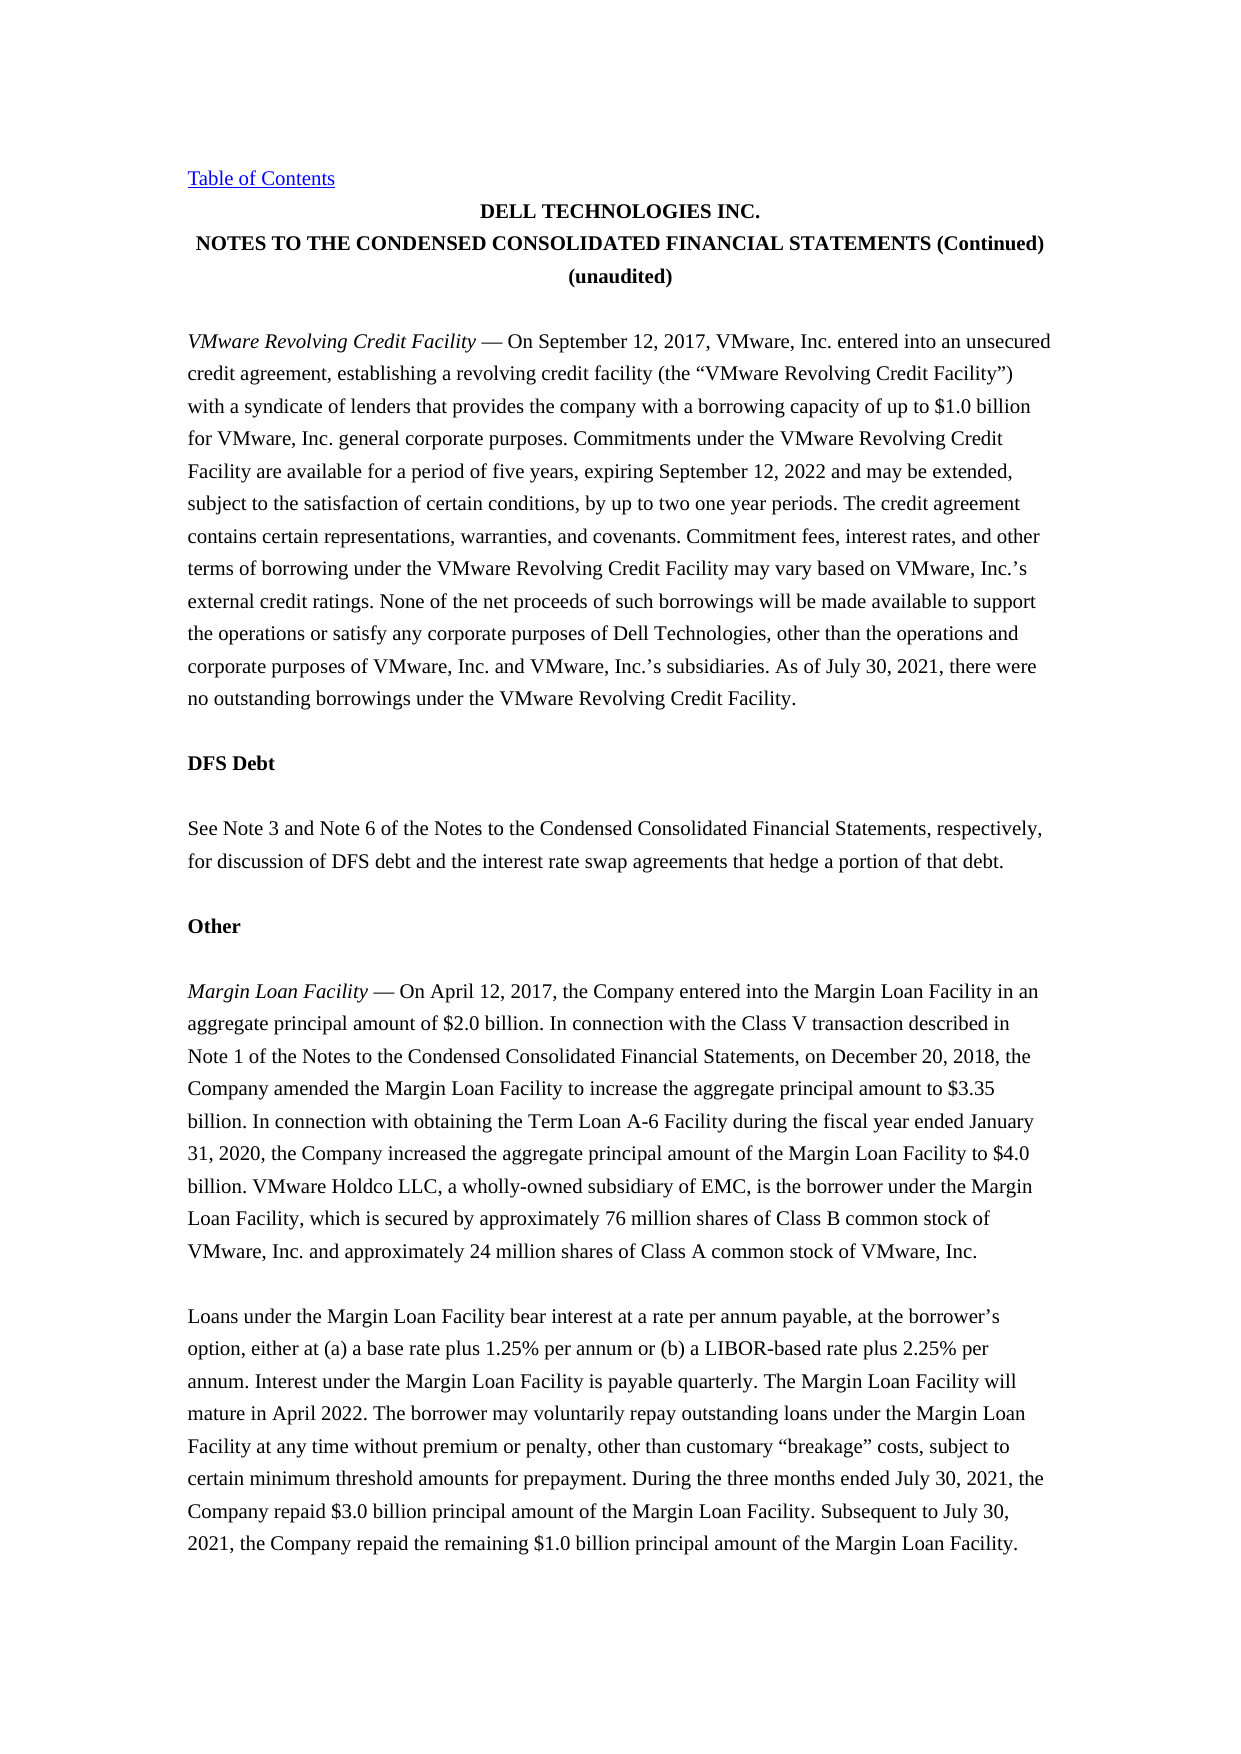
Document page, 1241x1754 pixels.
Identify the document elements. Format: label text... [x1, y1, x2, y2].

text DELL TECHNOLOGIES INC. [187, 194, 1053, 227]
text Margin Loan Facility — On April 12, 2017, the Company entered into the Margin Loan Facility in an aggregate principal amount of $2.0 billion. In connection with the Class V transaction described in Note 1 of the Notes to the Condensed Consolidated Financial Statements, on December 20, 2018, the Company amended the Margin Loan Facility to increase the aggregate principal amount to $3.35 billion. In connection with obtaining the Term Loan A-6 Facility during the fiscal year ended January 31, 2020, the Company increased the aggregate principal amount of the Margin Loan Facility to $4.0 billion. VMware Holdco LLC, a wholly-owned subsidiary of EMC, is the borrower under the Margin Loan Facility, which is secured by approximately 76 million shares of Class B common stock of VMware, Inc. and approximately 24 million shares of Class A common stock of VMware, Inc. [187, 974, 1053, 1267]
text Other [187, 909, 1053, 942]
text DFS Debt [187, 747, 1053, 779]
text Table of Contents [187, 162, 1053, 194]
text (unaudited) [187, 259, 1053, 292]
text NOTES TO THE CONDENSED CONSOLIDATED FINANCIAL STATEMENTS (Continued) [187, 227, 1053, 259]
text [187, 1299, 1053, 1559]
text See Note 3 and Note 6 of the Notes to the Condensed Consolidated Financial Statements, respectively, for discussion of DFS debt and the interest rate swap agreements that hedge a portion of that debt. [187, 812, 1053, 877]
text VMware Revolving Credit Facility — On September 12, 2017, VMware, Inc. entered into an unsecured credit agreement, establishing a revolving credit facility (the “VMware Revolving Credit Facility”) with a syndicate of lenders that provides the company with a borrowing capacity of up to $1.0 billion for VMware, Inc. general corporate purposes. Commitments under the VMware Revolving Credit Facility are available for a period of five years, expiring September 12, 2022 and may be extended, subject to the satisfaction of certain conditions, by up to two one year periods. The credit agreement contains certain representations, warranties, and covenants. Commitment fees, interest rates, and other terms of borrowing under the VMware Revolving Credit Facility may vary based on VMware, Inc.’s external credit ratings. None of the net proceeds of such borrowings will be made available to support the operations or satisfy any corporate purposes of Dell Technologies, other than the operations and corporate purposes of VMware, Inc. and VMware, Inc.’s subsidiaries. As of July 30, 2021, there were no outstanding borrowings under the VMware Revolving Credit Facility. [187, 324, 1053, 714]
